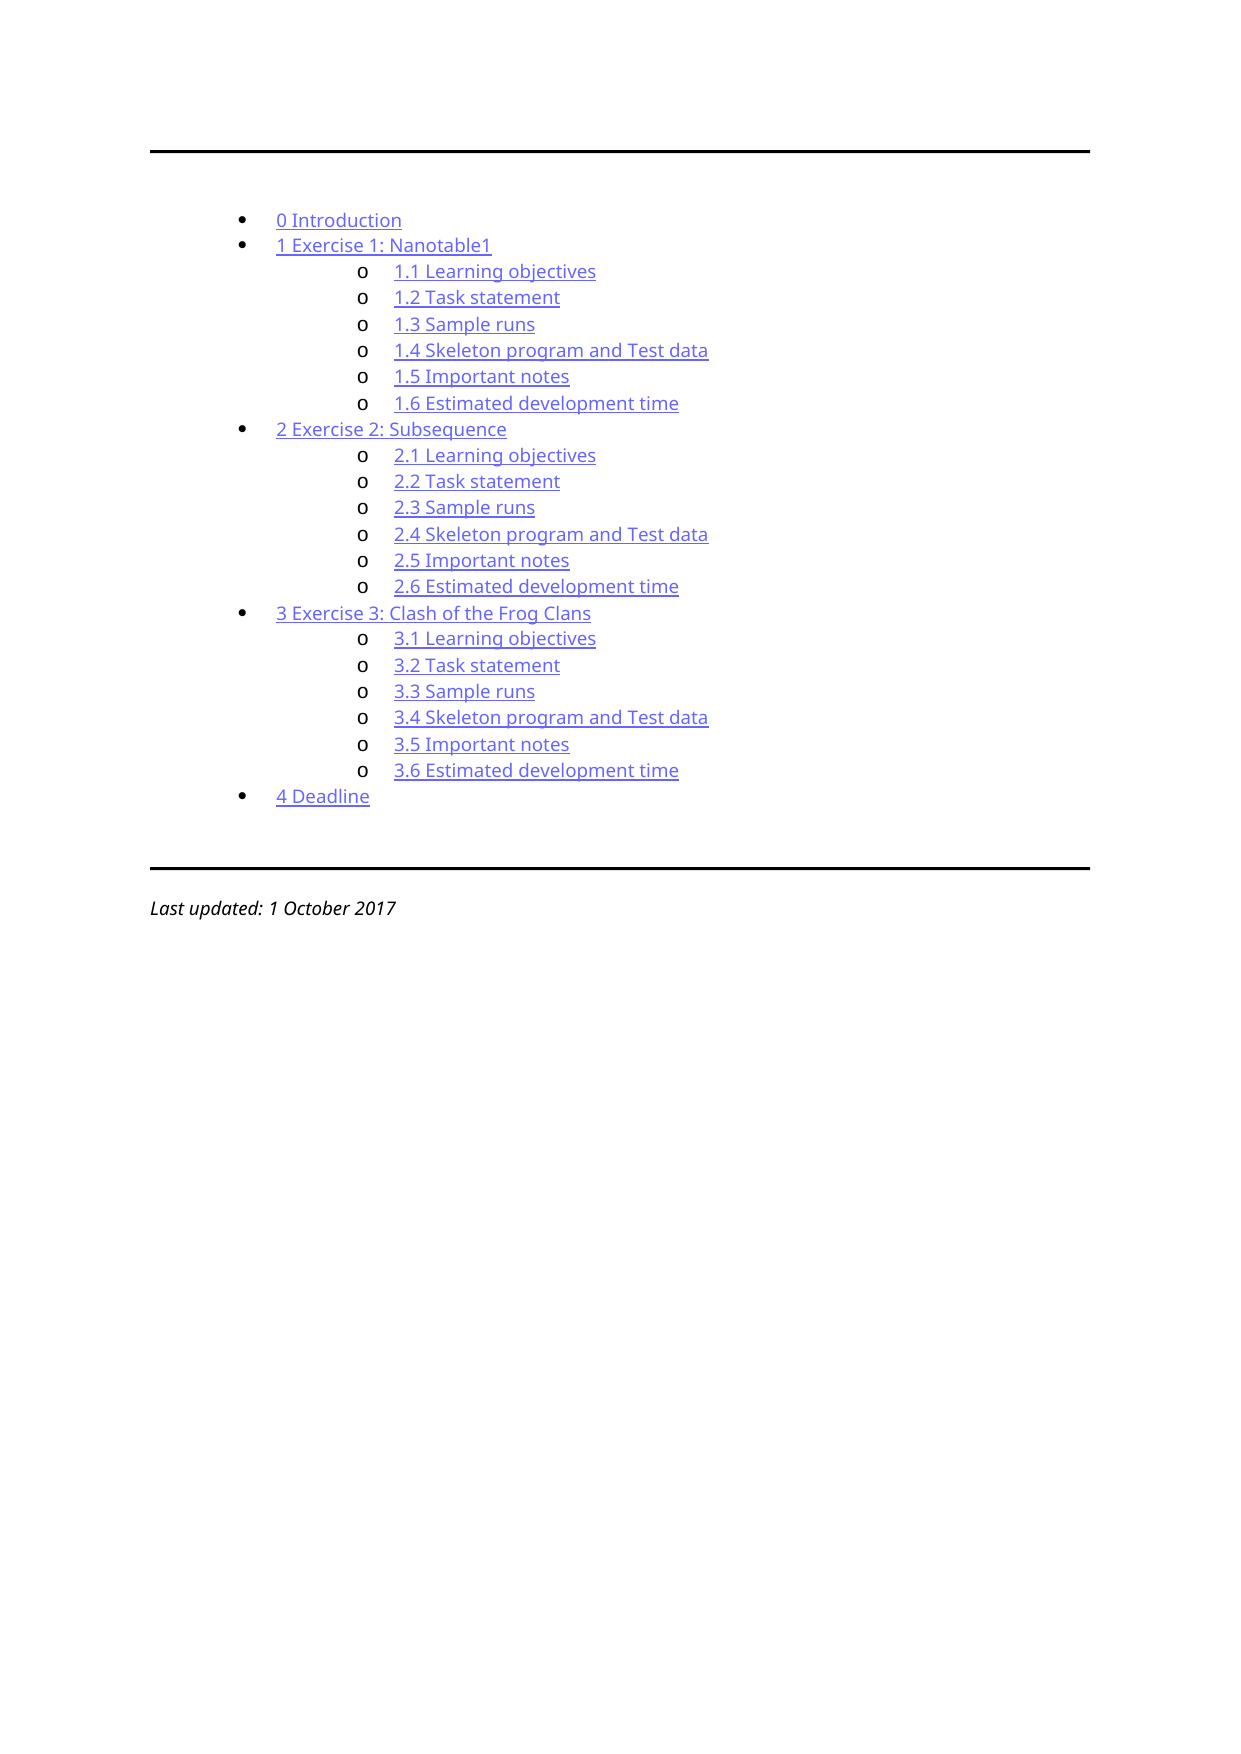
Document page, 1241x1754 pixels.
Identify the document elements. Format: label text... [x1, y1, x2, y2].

list 3 Exercise 3: Clash of the Frog Clans [238, 600, 1039, 626]
text Last updated: 1 October 2017 [150, 895, 1090, 921]
list 3.4 Skeleton program and Test data [356, 704, 996, 731]
list 1 Exercise 1: Nanotable1 [238, 233, 1039, 258]
list 2 Exercise 2: Subsequence [238, 416, 1039, 442]
list 3.5 Important notes [356, 731, 996, 757]
list 1.4 Skeleton program and Test data [356, 337, 996, 364]
list 2.1 Learning objectives [356, 442, 996, 468]
list 4 Deadline [238, 784, 1039, 809]
list 3.6 Estimated development time [356, 757, 996, 784]
list 2.2 Task statement [356, 468, 996, 494]
list 1.1 Learning objectives [356, 258, 996, 284]
list 1.6 Estimated development time [356, 390, 996, 416]
list 2.3 Sample runs [356, 494, 996, 521]
list 0 Introduction [238, 207, 1039, 233]
list 1.2 Task statement [356, 284, 996, 311]
list 1.5 Important notes [356, 364, 996, 390]
list 3.3 Sample runs [356, 678, 996, 704]
list 3.2 Task statement [356, 652, 996, 678]
list 1.3 Sample runs [356, 311, 996, 337]
list 2.4 Skeleton program and Test data [356, 521, 996, 547]
list 3.1 Learning objectives [356, 626, 996, 652]
list 2.6 Estimated development time [356, 574, 996, 600]
list 2.5 Important notes [356, 547, 996, 574]
